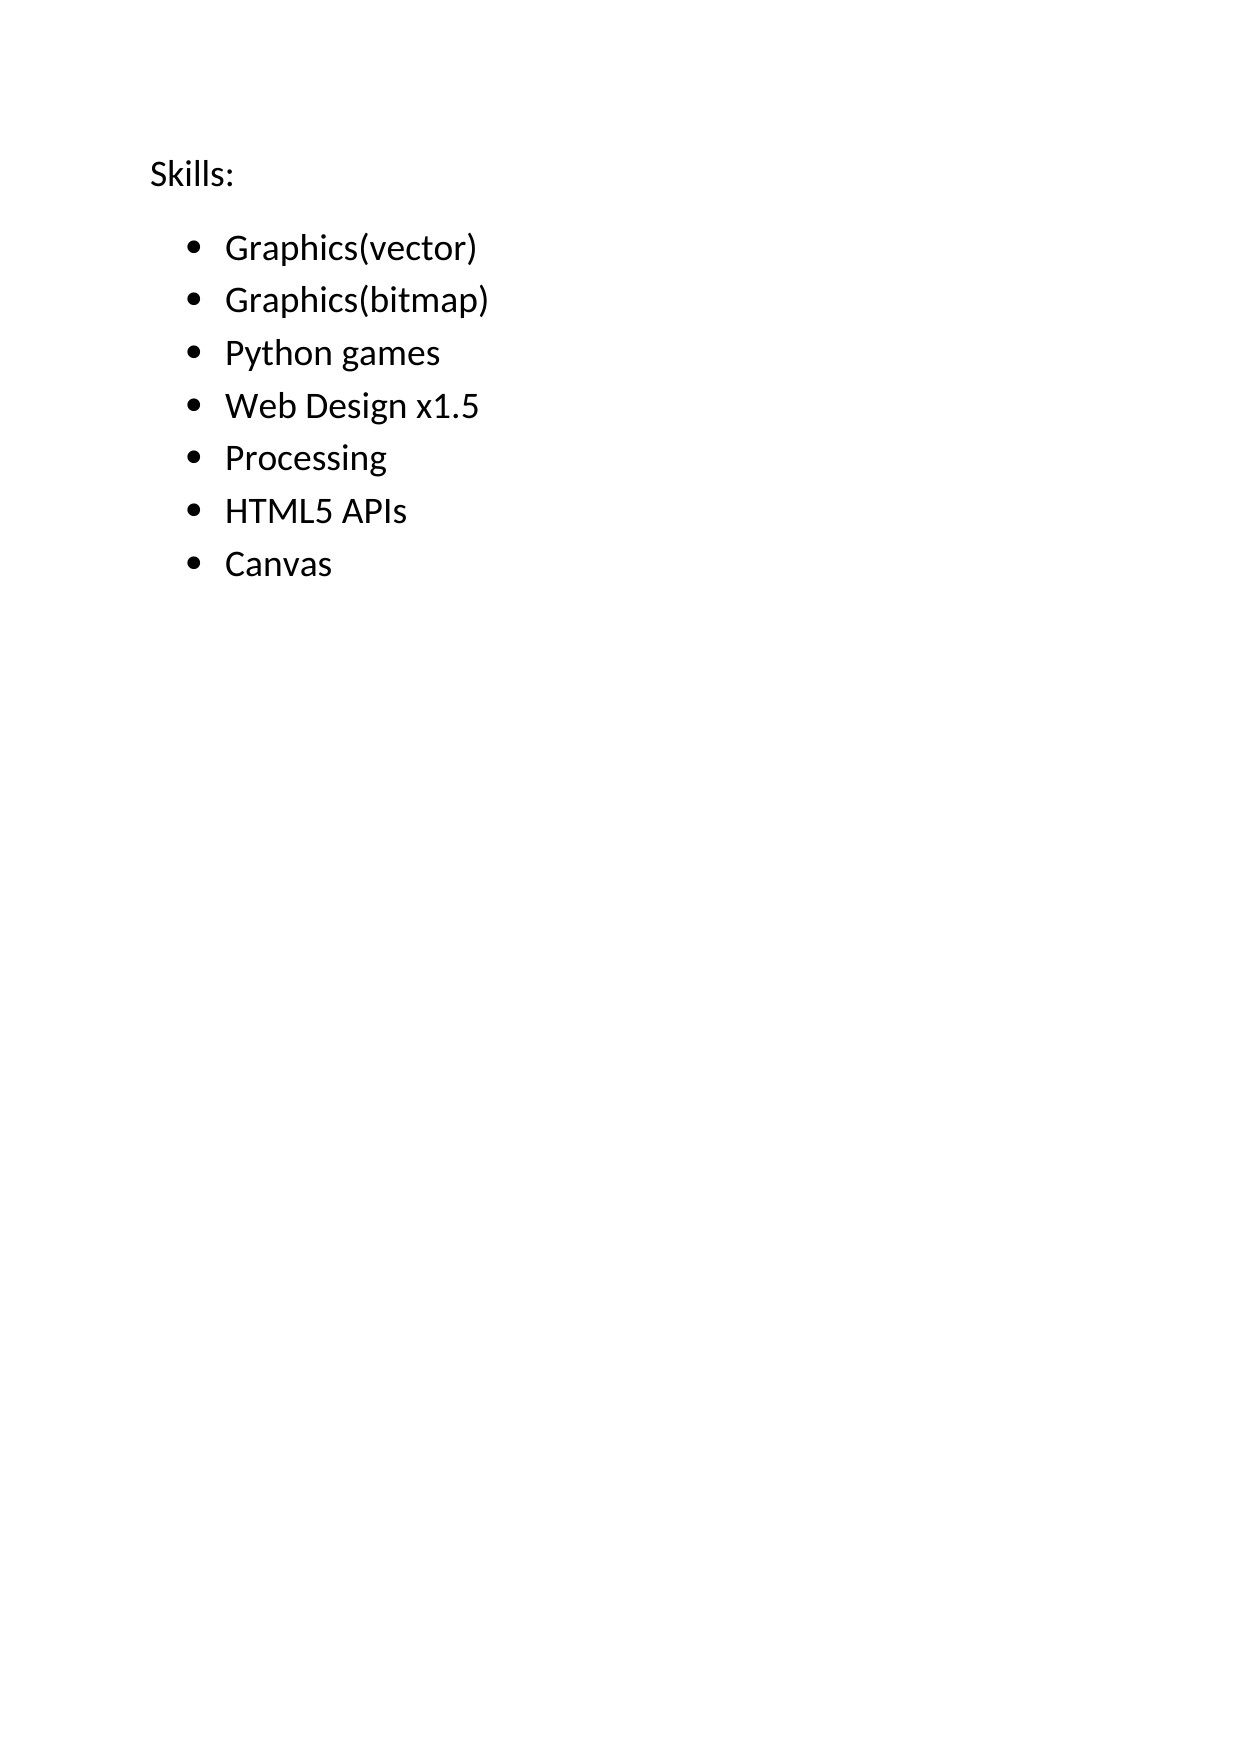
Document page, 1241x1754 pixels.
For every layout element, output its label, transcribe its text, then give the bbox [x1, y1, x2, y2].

list Canvas [187, 540, 1090, 586]
list Graphics(vector) [187, 223, 1090, 269]
list Web Design x1.5 [187, 382, 1090, 427]
list Processing [187, 434, 1090, 480]
list Graphics(bitmap) [187, 276, 1090, 322]
list HTML5 APIs [187, 487, 1090, 533]
list Python games [187, 329, 1090, 375]
text Skills: [150, 150, 1090, 196]
